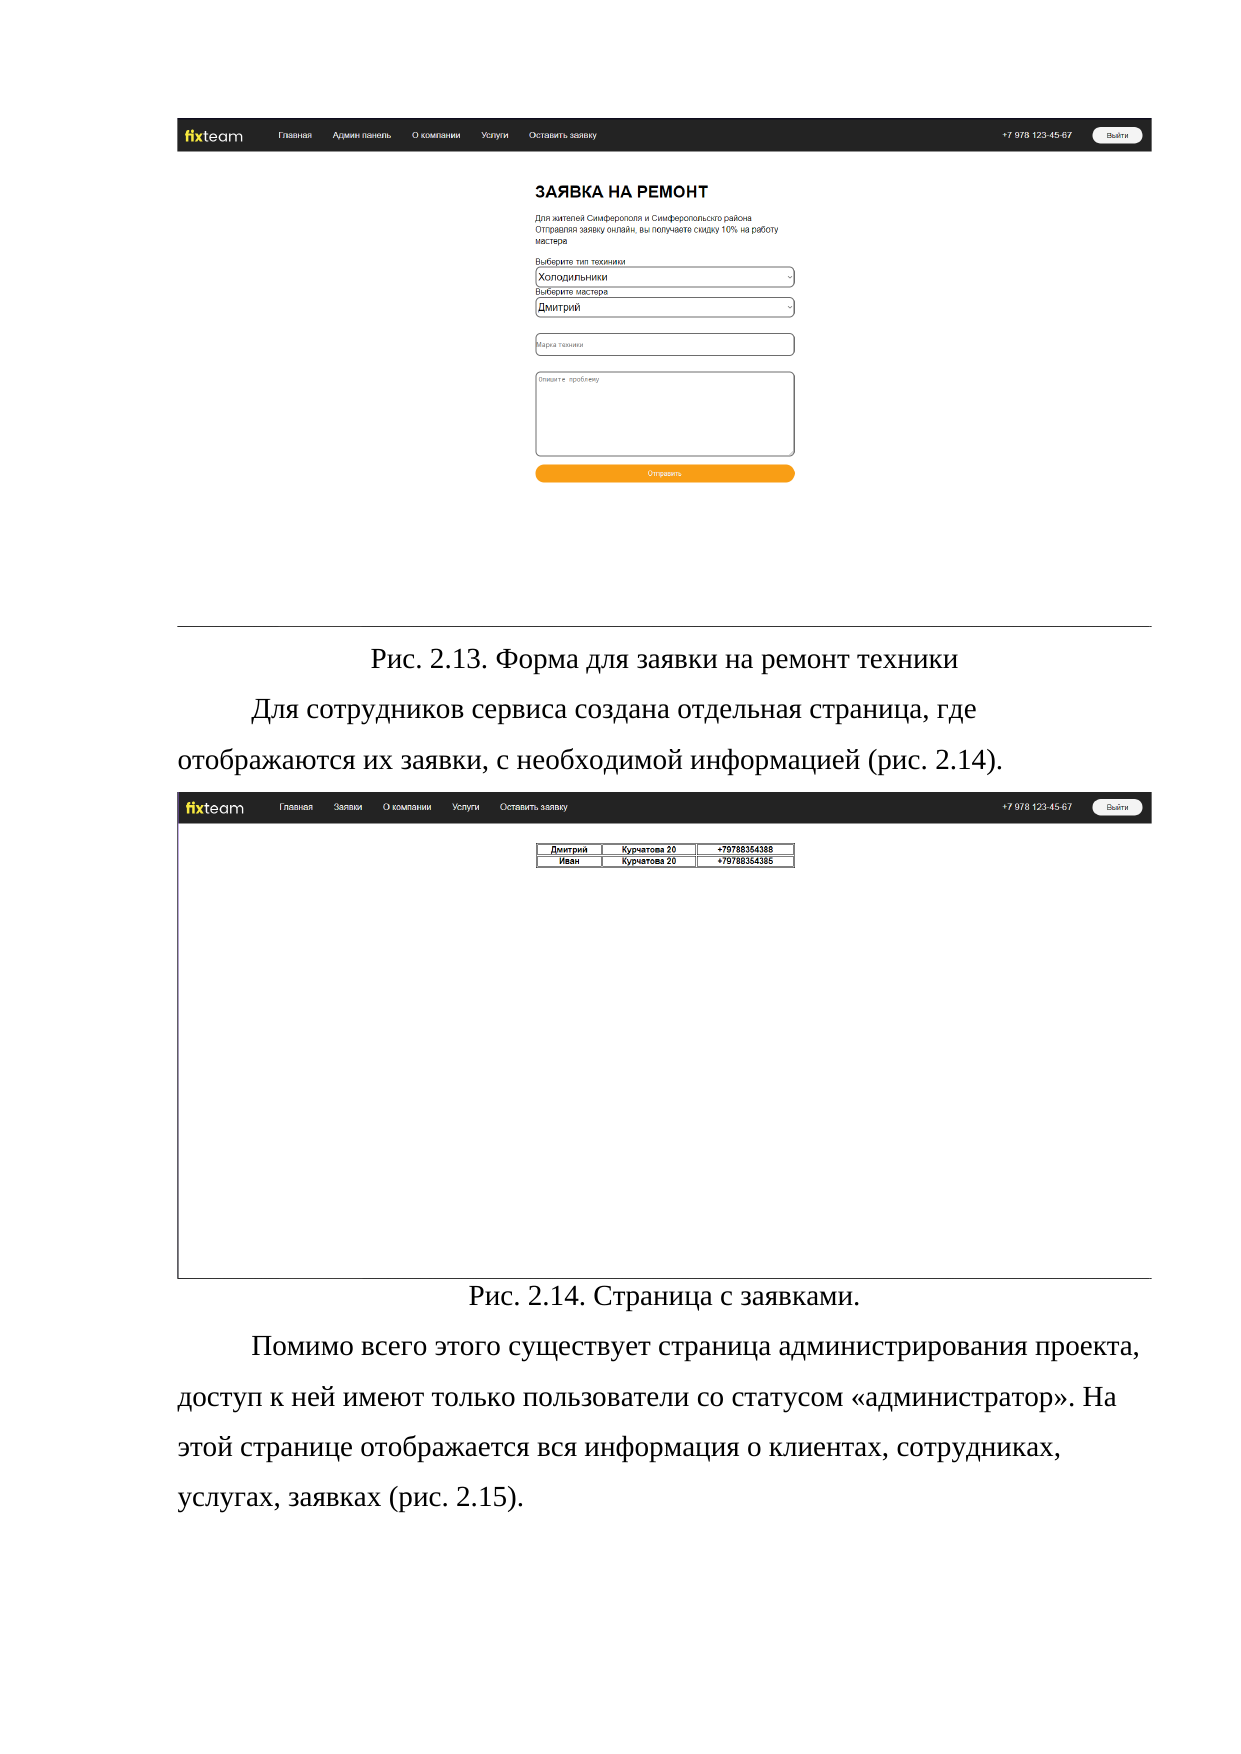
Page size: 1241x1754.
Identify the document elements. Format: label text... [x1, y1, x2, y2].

text Рис. 2.13. Форма для заявки на ремонт техники [177, 641, 1152, 675]
picture [177, 792, 1152, 1279]
text Помимо всего этого существует страница администрирования проекта, доступ к ней имеют только пользователи со статусом «администратор». На этой странице отображается вся информация о клиентах, сотрудниках, услугах, заявках (рис. 2.15). [177, 1328, 1152, 1513]
picture [177, 118, 1152, 627]
text Для сотрудников сервиса создана отдельная страница, где отображаются их заявки, с необходимой информацией (рис. 2.14). [177, 692, 1152, 775]
text Рис. 2.14. Страница с заявками. [177, 1279, 1152, 1312]
